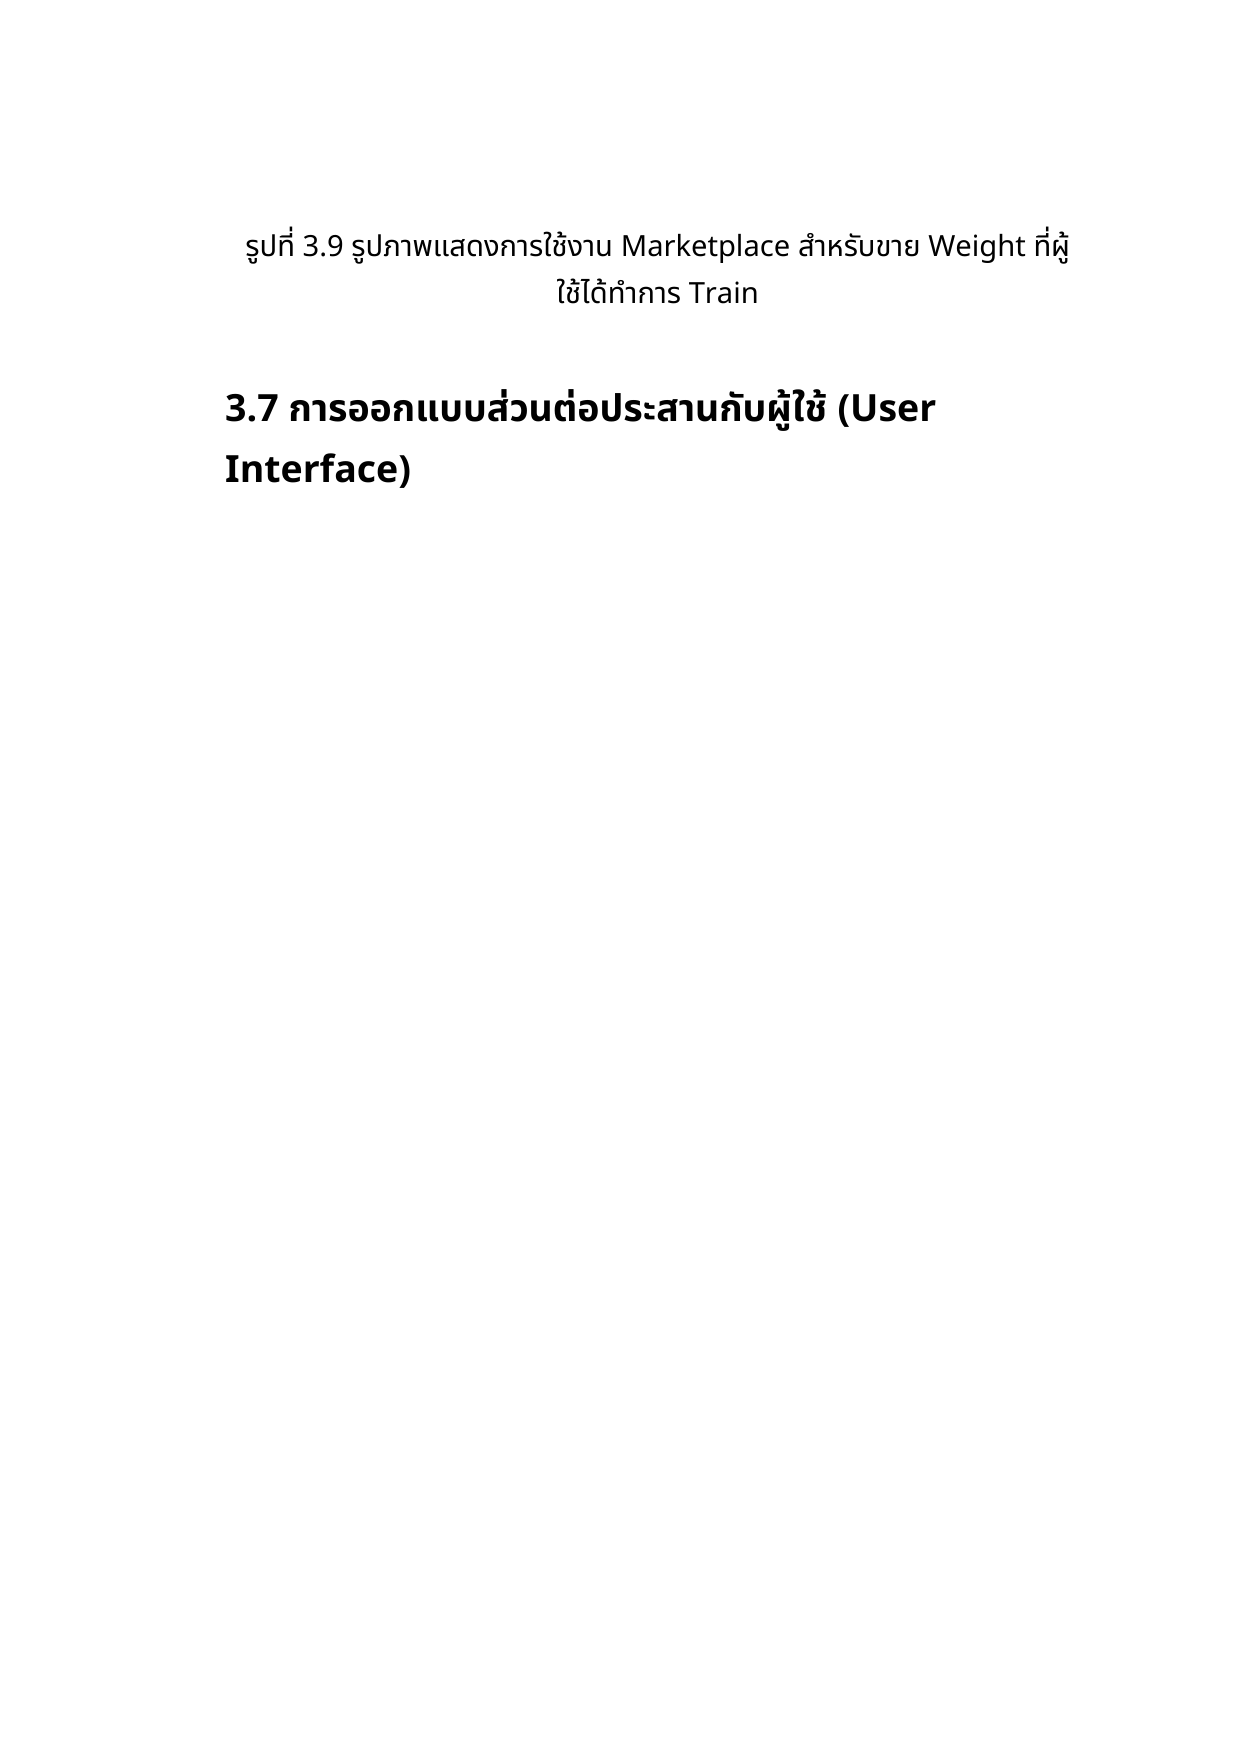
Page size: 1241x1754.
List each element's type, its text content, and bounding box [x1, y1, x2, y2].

text 3.7 การออกแบบส่วนต่อประสานกับผู้ใช้ (User Interface) [225, 382, 1090, 494]
text รูปที่ 3.9 รูปภาพแสดงการใช้งาน Marketplace สำหรับขาย Weight ที่ผู้ใช้ได้ทำการ Train [225, 225, 1090, 317]
